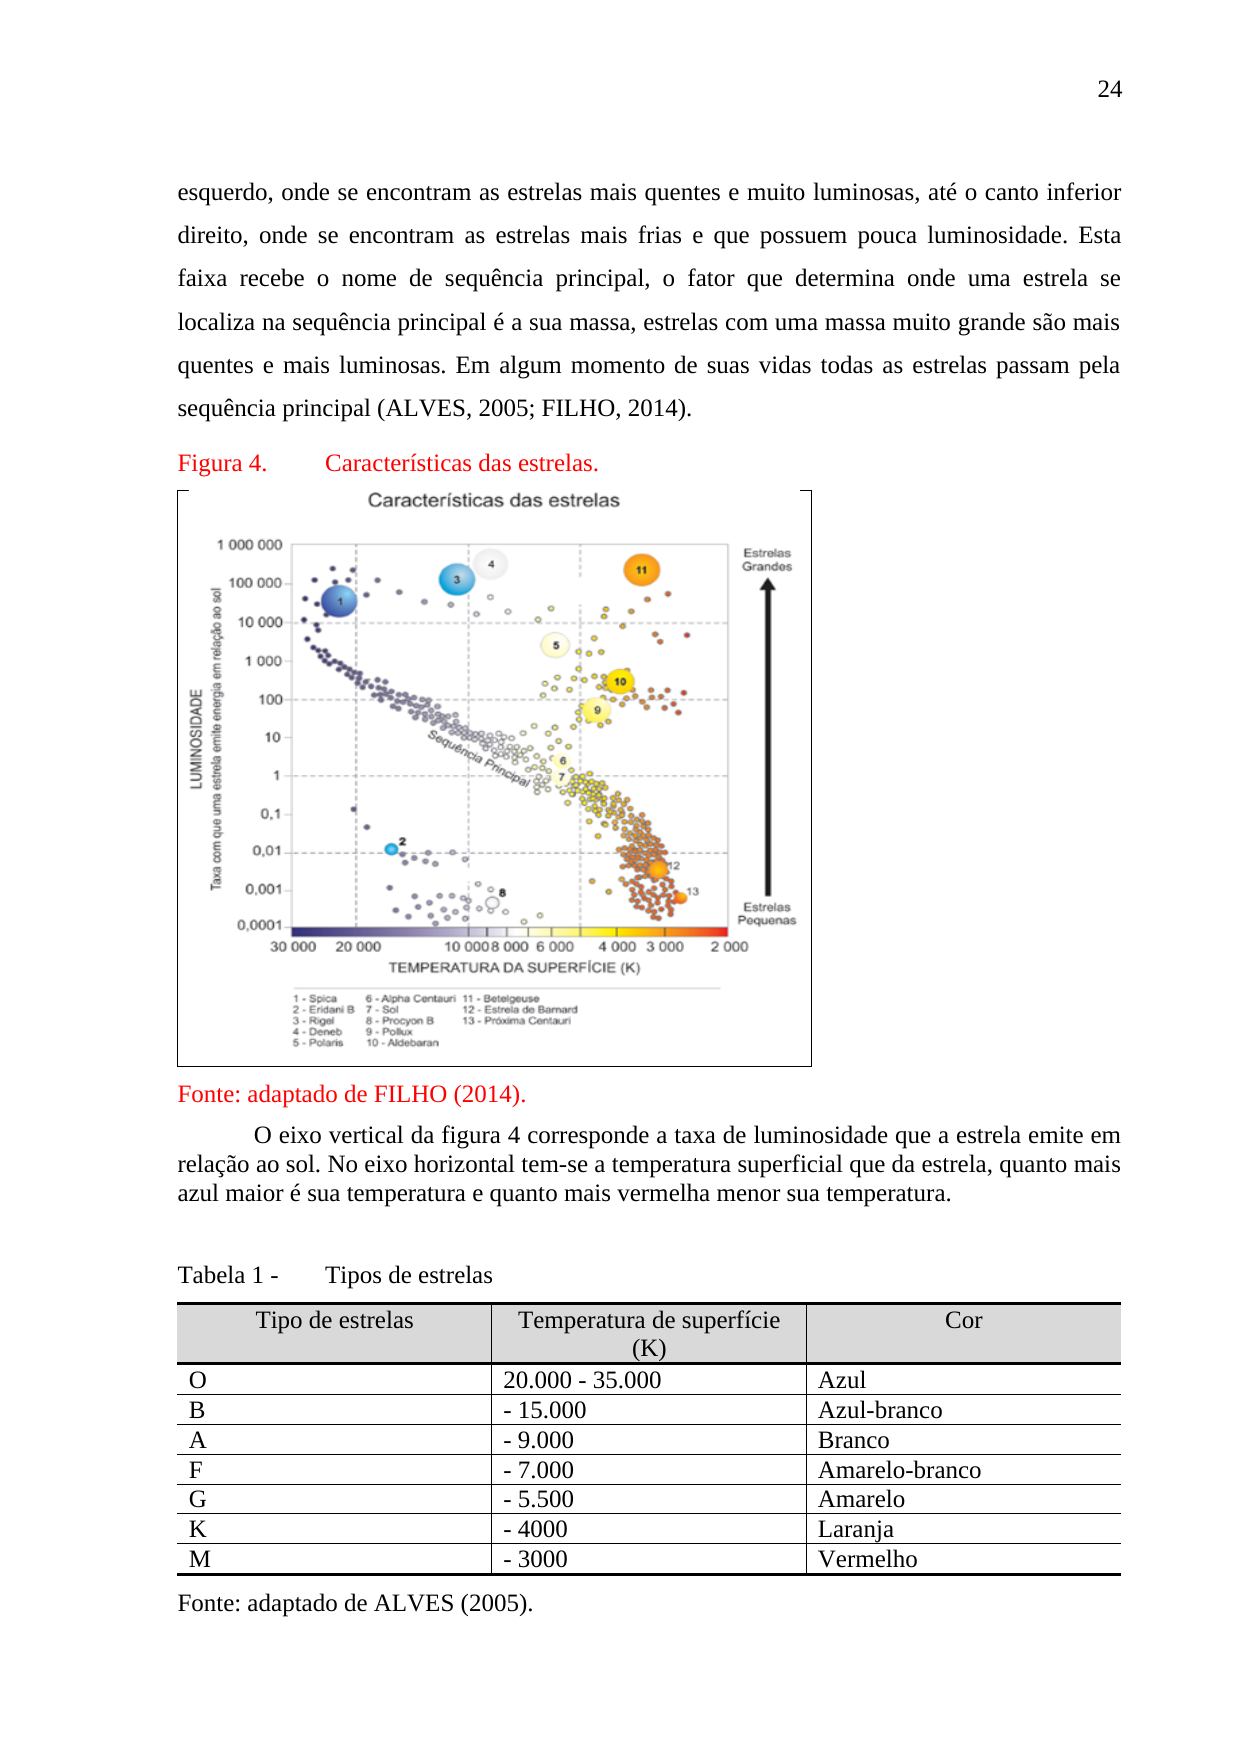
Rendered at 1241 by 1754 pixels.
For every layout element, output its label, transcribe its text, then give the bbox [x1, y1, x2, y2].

table_cell - 7.000 [492, 1455, 806, 1483]
table_cell Amarelo [807, 1485, 1121, 1513]
table_cell G [177, 1485, 491, 1513]
table_cell B [177, 1395, 491, 1424]
text Fonte: adaptado de ALVES (2005). [177, 1588, 1122, 1617]
table_cell Branco [807, 1425, 1121, 1454]
table_cell A [177, 1425, 491, 1454]
table_cell Azul-branco [807, 1395, 1121, 1424]
text Tipos de estrelas [177, 1260, 1122, 1289]
table_header Tipo de estrelas [177, 1305, 491, 1362]
table_header Temperatura de superfície (K) [492, 1305, 806, 1362]
table_cell - 9.000 [492, 1425, 806, 1454]
text O eixo vertical da figura 4 corresponde a taxa de luminosidade que a estrela emite em relação ao sol. No eixo horizontal tem-se a temperatura superficial que da estrela, quanto mais azul maior é sua temperatura e quanto mais vermelha menor sua temperatura. [177, 1120, 1122, 1207]
table_cell Azul [807, 1365, 1121, 1394]
table_cell F [177, 1455, 491, 1483]
table_cell - 3000 [492, 1544, 806, 1573]
picture [188, 490, 800, 1052]
table_cell M [177, 1544, 491, 1573]
table_cell - 15.000 [492, 1395, 806, 1424]
table_cell Amarelo-branco [807, 1455, 1121, 1483]
table_header [178, 491, 811, 1066]
table_header Cor [807, 1305, 1121, 1362]
table_cell Laranja [807, 1514, 1121, 1543]
table_cell 20.000 - 35.000 [492, 1365, 806, 1394]
text Fonte: adaptado de FILHO (2014). [177, 1079, 1122, 1108]
table_cell K [177, 1514, 491, 1543]
table_cell Vermelho [807, 1544, 1121, 1573]
table_cell O [177, 1365, 491, 1394]
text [177, 177, 1122, 422]
table_cell - 5.500 [492, 1485, 806, 1513]
list Características das estrelas. [177, 448, 1122, 477]
table_cell - 4000 [492, 1514, 806, 1543]
